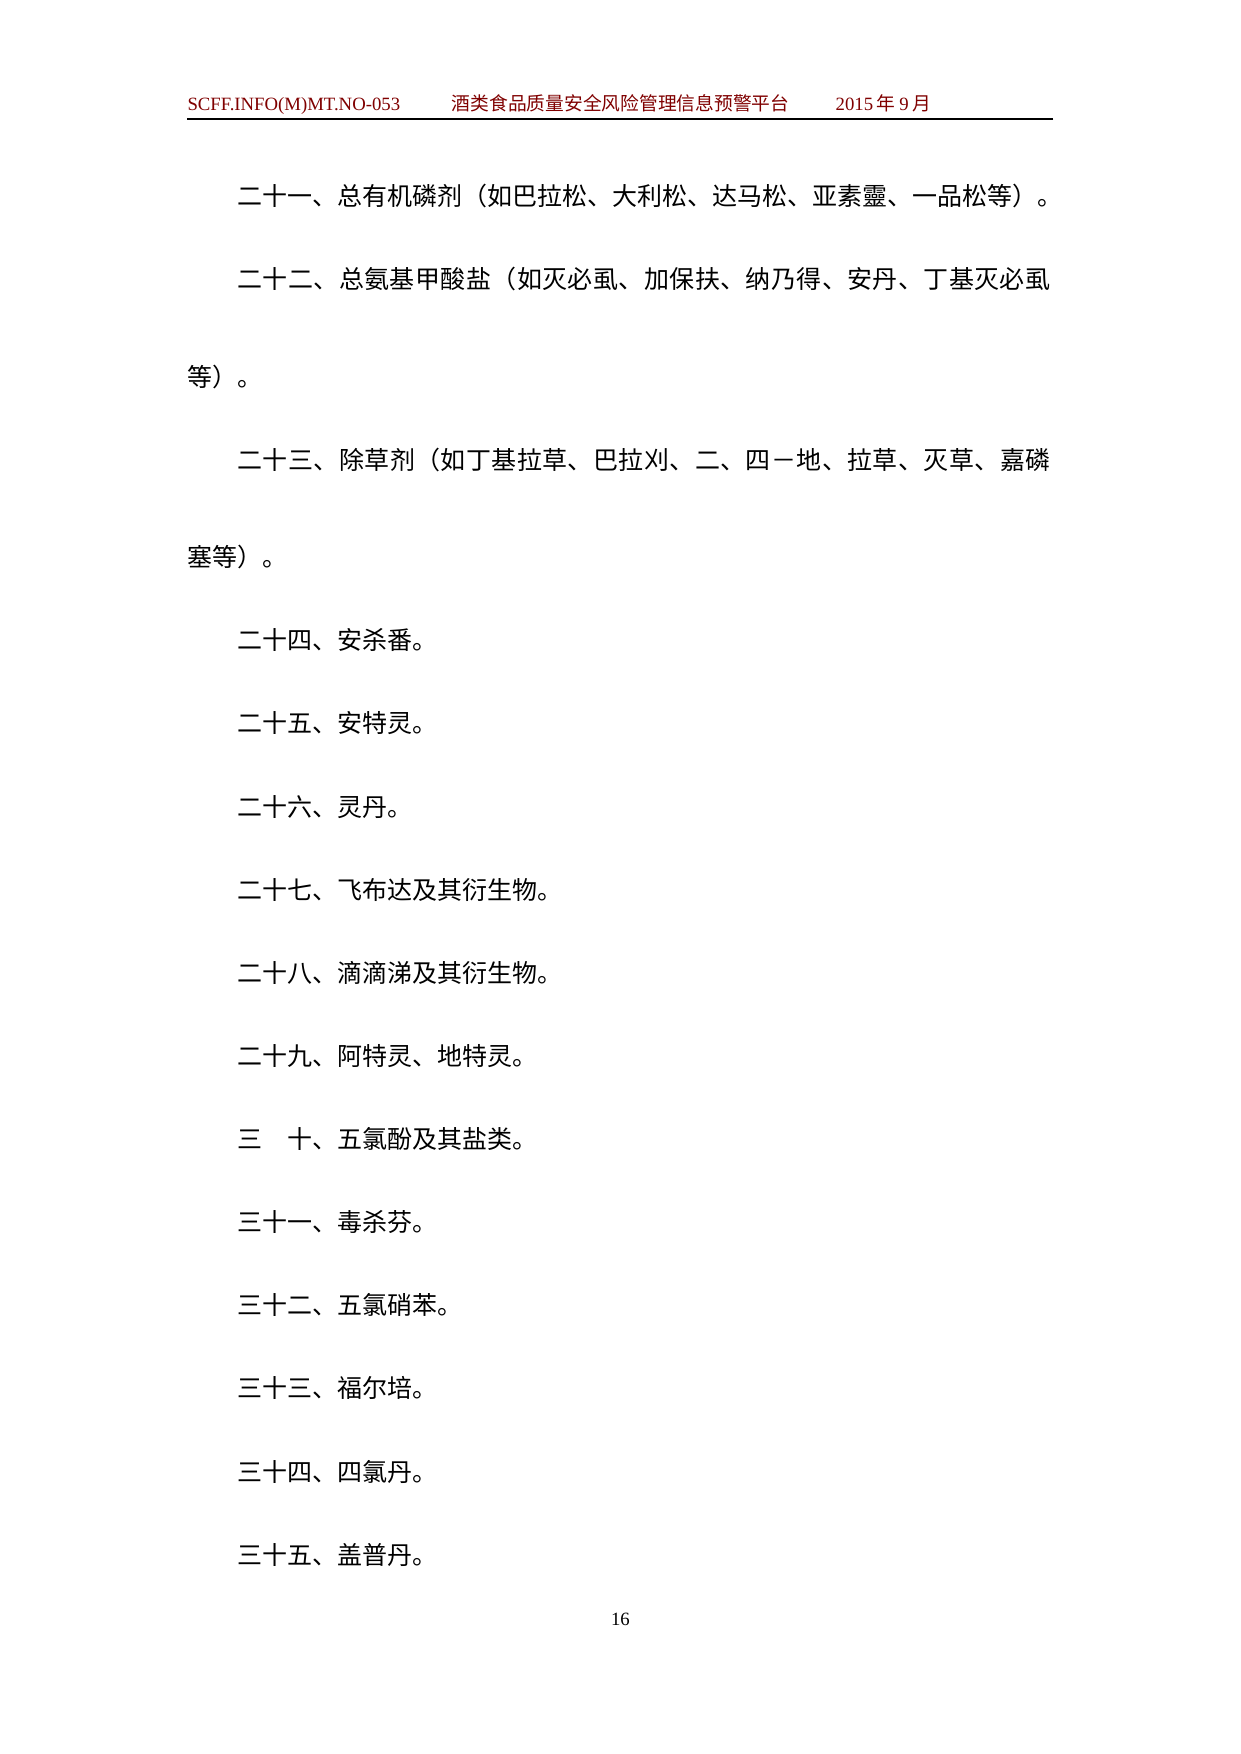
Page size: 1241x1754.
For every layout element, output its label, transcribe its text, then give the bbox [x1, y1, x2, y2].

text 三 十、五氯酚及其盐类。 [187, 1105, 1053, 1170]
text 二十九、阿特灵、地特灵。 [187, 1022, 1053, 1087]
text 二十二、总氨基甲酸盐（如灭必虱、加保扶、纳乃得、安丹、丁基灭必虱等）。 [187, 245, 1053, 408]
text 二十四、安杀番。 [187, 606, 1053, 671]
text 三十四、四氯丹。 [187, 1438, 1053, 1503]
text 二十一、总有机磷剂（如巴拉松、大利松、达马松、亚素靈、一品松等）。 [187, 162, 1053, 227]
text 三十三、福尔培。 [187, 1354, 1053, 1419]
text 二十三、除草剂（如丁基拉草、巴拉刈、二、四－地、拉草、灭草、嘉磷塞等）。 [187, 426, 1053, 588]
text 二十八、滴滴涕及其衍生物。 [187, 939, 1053, 1004]
text 三十一、毒杀芬。 [187, 1188, 1053, 1253]
text 三十五、盖普丹。 [187, 1521, 1053, 1586]
text 二十七、飞布达及其衍生物。 [187, 856, 1053, 921]
text 二十六、灵丹。 [187, 773, 1053, 838]
text 二十五、安特灵。 [187, 689, 1053, 754]
text 三十二、五氯硝苯。 [187, 1271, 1053, 1336]
